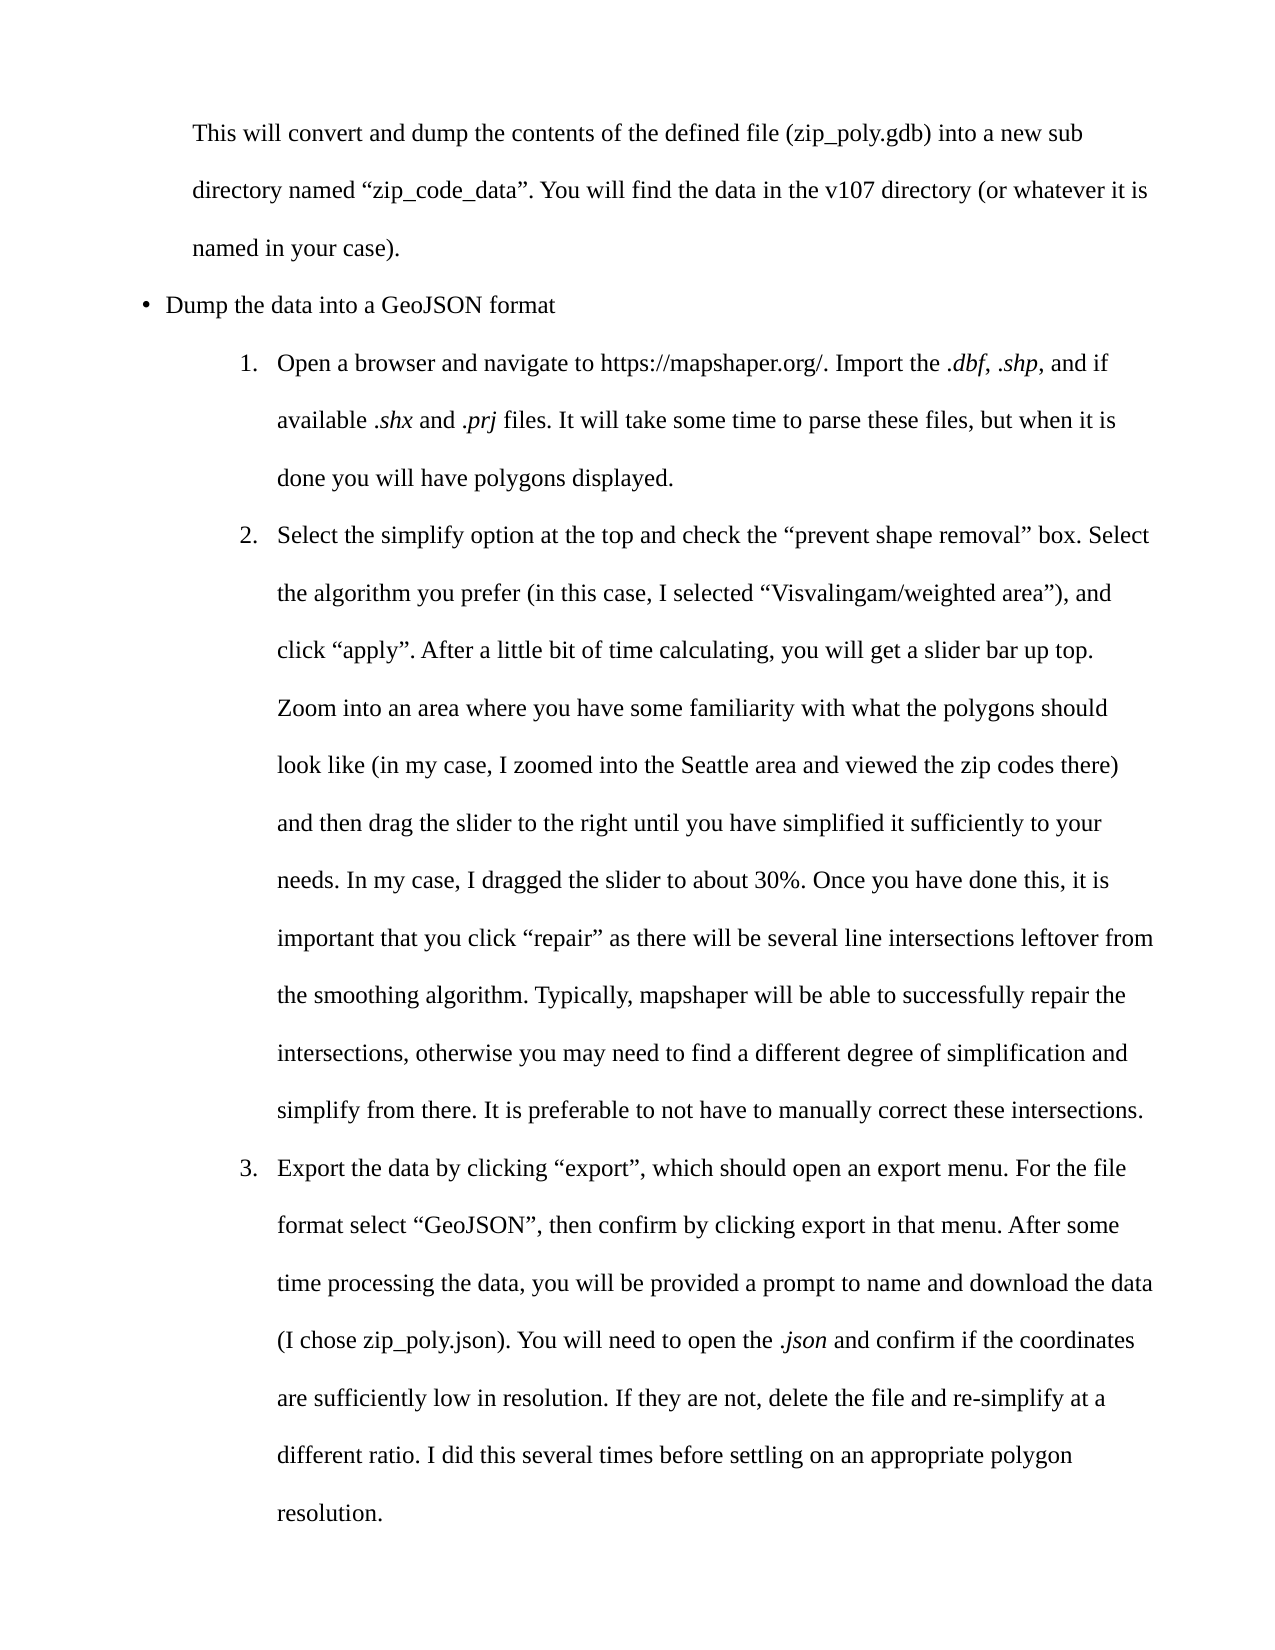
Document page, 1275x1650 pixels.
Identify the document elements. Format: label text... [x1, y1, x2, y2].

list Select the simplify option at the top and check the “prevent shape removal” box. Select the algorithm you prefer (in this case, I selected “Visvalingam/weighted area”), and click “apply”. After a little bit of time calculating, you will get a slider bar up top. Zoom into an area where you have some familiarity with what the polygons should look like (in my case, I zoomed into the Seattle area and viewed the zip codes there) and then drag the slider to the right until you have simplified it sufficiently to your needs. In my case, I dragged the slider to about 30%. Once you have done this, it is important that you click “repair” as there will be several line intersections leftover from the smoothing algorithm. Typically, mapshaper will be able to successfully repair the intersections, otherwise you may need to find a different degree of simplification and simplify from there. It is preferable to not have to manually correct these intersections. [239, 521, 1157, 1124]
list Dump the data into a GeoJSON format [142, 291, 1157, 319]
list Open a browser and navigate to https://mapshaper.org/. Import the .dbf, .shp, and if available .shx and .prj files. It will take some time to parse these files, but when it is done you will have polygons displayed. [239, 348, 1157, 492]
text This will convert and dump the contents of the defined file (zip_poly.gdb) into a new sub directory named “zip_code_data”. You will find the data in the v107 directory (or whatever it is named in your case). [118, 118, 1157, 262]
list Export the data by clicking “export”, which should open an export menu. For the file format select “GeoJSON”, then confirm by clicking export in that menu. After some time processing the data, you will be provided a prompt to name and download the data (I chose zip_poly.json). You will need to open the .json and confirm if the coordinates are sufficiently low in resolution. If they are not, delete the file and re-simplify at a different ratio. I did this several times before settling on an appropriate polygon resolution. [239, 1153, 1157, 1527]
